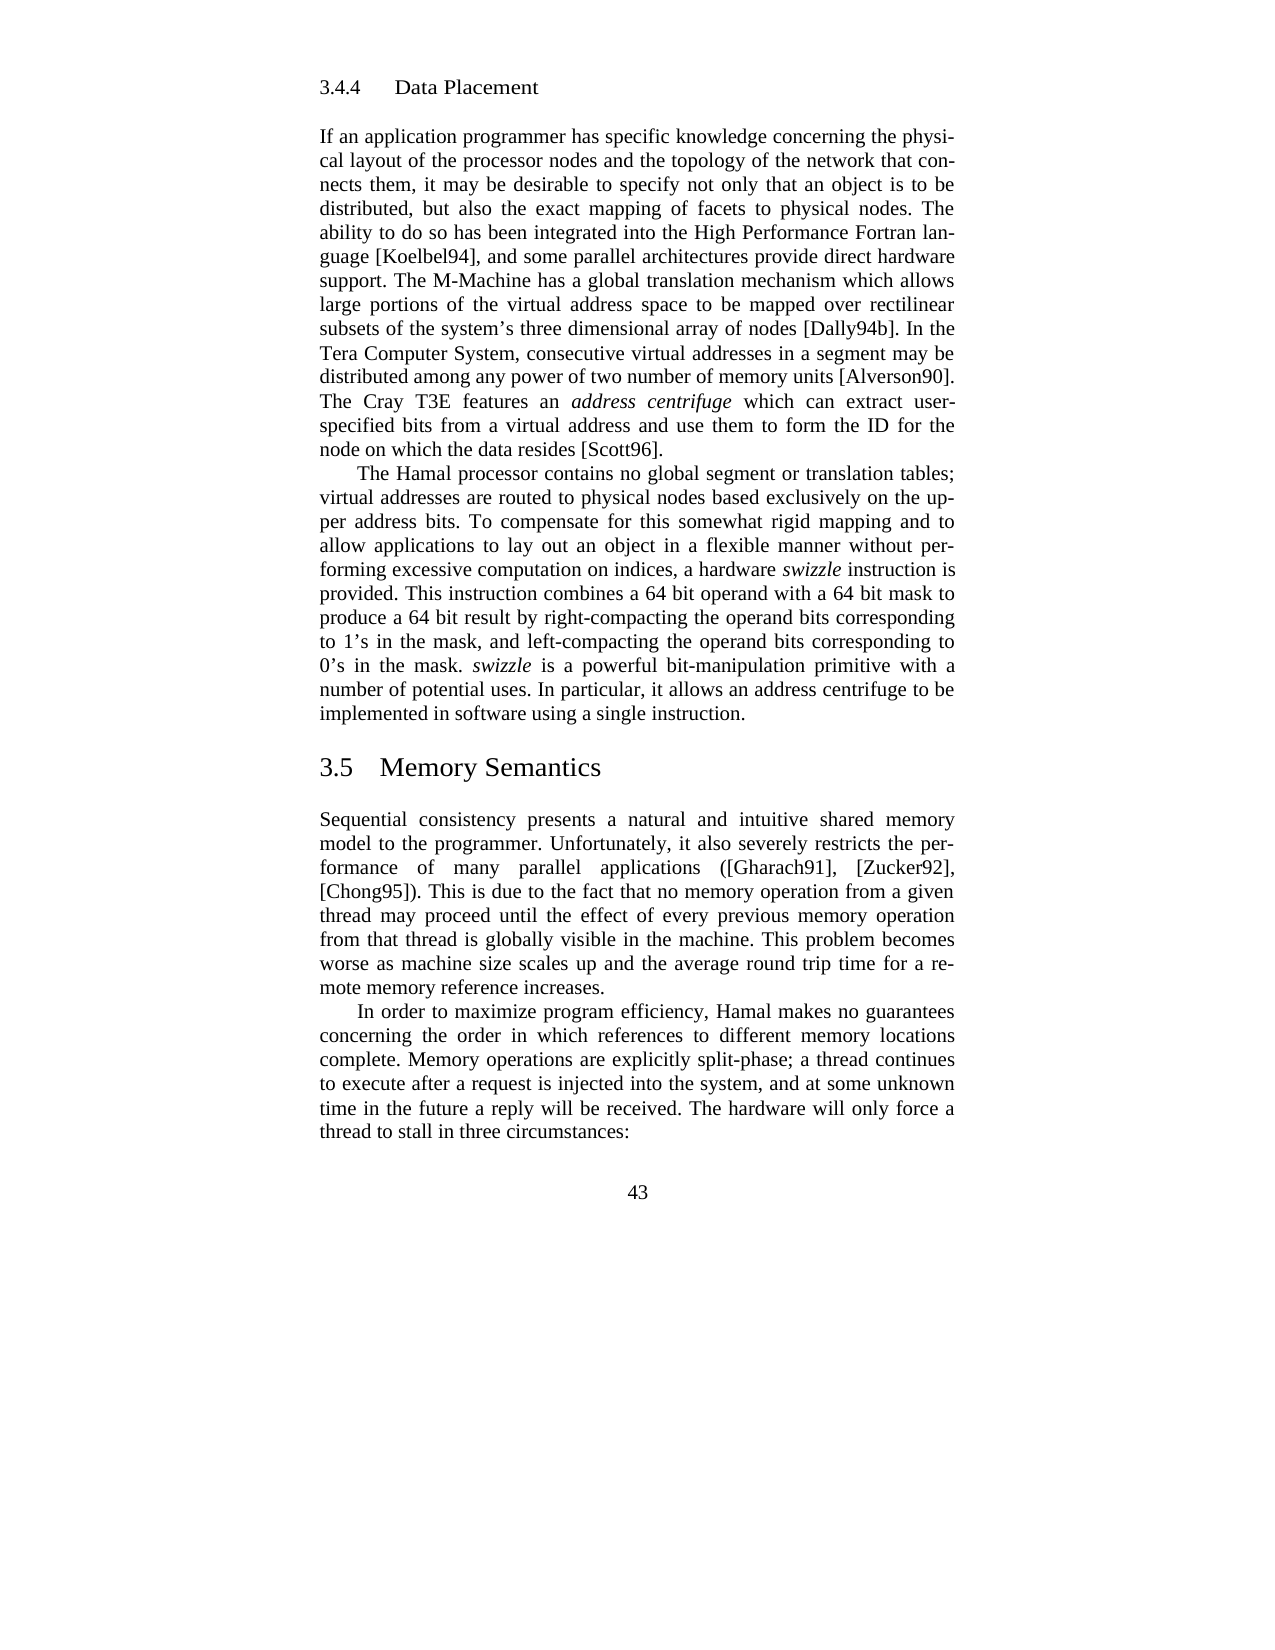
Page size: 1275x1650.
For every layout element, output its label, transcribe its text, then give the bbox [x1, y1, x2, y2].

subtitle Memory Semantics [319, 751, 1275, 782]
text Sequential consistency presents a natural and intuitive shared memory model to the programmer. Unfortunately, it also severely restricts the per- formance of many parallel applications ([Gharach91], [Zucker92], [Chong95]). This is due to the fact that no memory operation from a given thread may proceed until the effect of every previous memory operation from that thread is globally visible in the machine. This problem becomes worse as machine size scales up and the average round trip time for a re- mote memory reference increases. [319, 807, 956, 999]
text In order to maximize program efficiency, Hamal makes no guarantees concerning the order in which references to different memory locations complete. Memory operations are explicitly split-phase; a thread continues to execute after a request is injected into the system, and at some unknown time in the future a reply will be received. The hardware will only force a thread to stall in three circumstances: [319, 999, 956, 1143]
text The Hamal processor contains no global segment or translation tables; virtual addresses are routed to physical nodes based exclusively on the up- per address bits. To compensate for this somewhat rigid mapping and to allow applications to lay out an object in a flexible manner without per- forming excessive computation on indices, a hardware swizzle instruction is provided. This instruction combines a 64 bit operand with a 64 bit mask to produce a 64 bit result by right-compacting the operand bits corresponding to 1’s in the mask, and left-compacting the operand bits corresponding to 0’s in the mask. swizzle is a powerful bit-manipulation primitive with a number of potential uses. In particular, it allows an address centrifuge to be implemented in software using a single instruction. [319, 461, 956, 725]
text If an application programmer has specific knowledge concerning the physi- cal layout of the processor nodes and the topology of the network that con- nects them, it may be desirable to specify not only that an object is to be distributed, but also the exact mapping of facets to physical nodes. The ability to do so has been integrated into the High Performance Fortran lan- guage [Koelbel94], and some parallel architectures provide direct hardware support. The M-Machine has a global translation mechanism which allows large portions of the virtual address space to be mapped over rectilinear subsets of the system’s three dimensional array of nodes [Dally94b]. In the Tera Computer System, consecutive virtual addresses in a segment may be distributed among any power of two number of memory units [Alverson90]. The Cray T3E features an address centrifuge which can extract user- specified bits from a virtual address and use them to form the ID for the node on which the data resides [Scott96]. [319, 124, 956, 461]
list Data Placement [319, 75, 1275, 99]
text 43 [409, 1180, 866, 1204]
